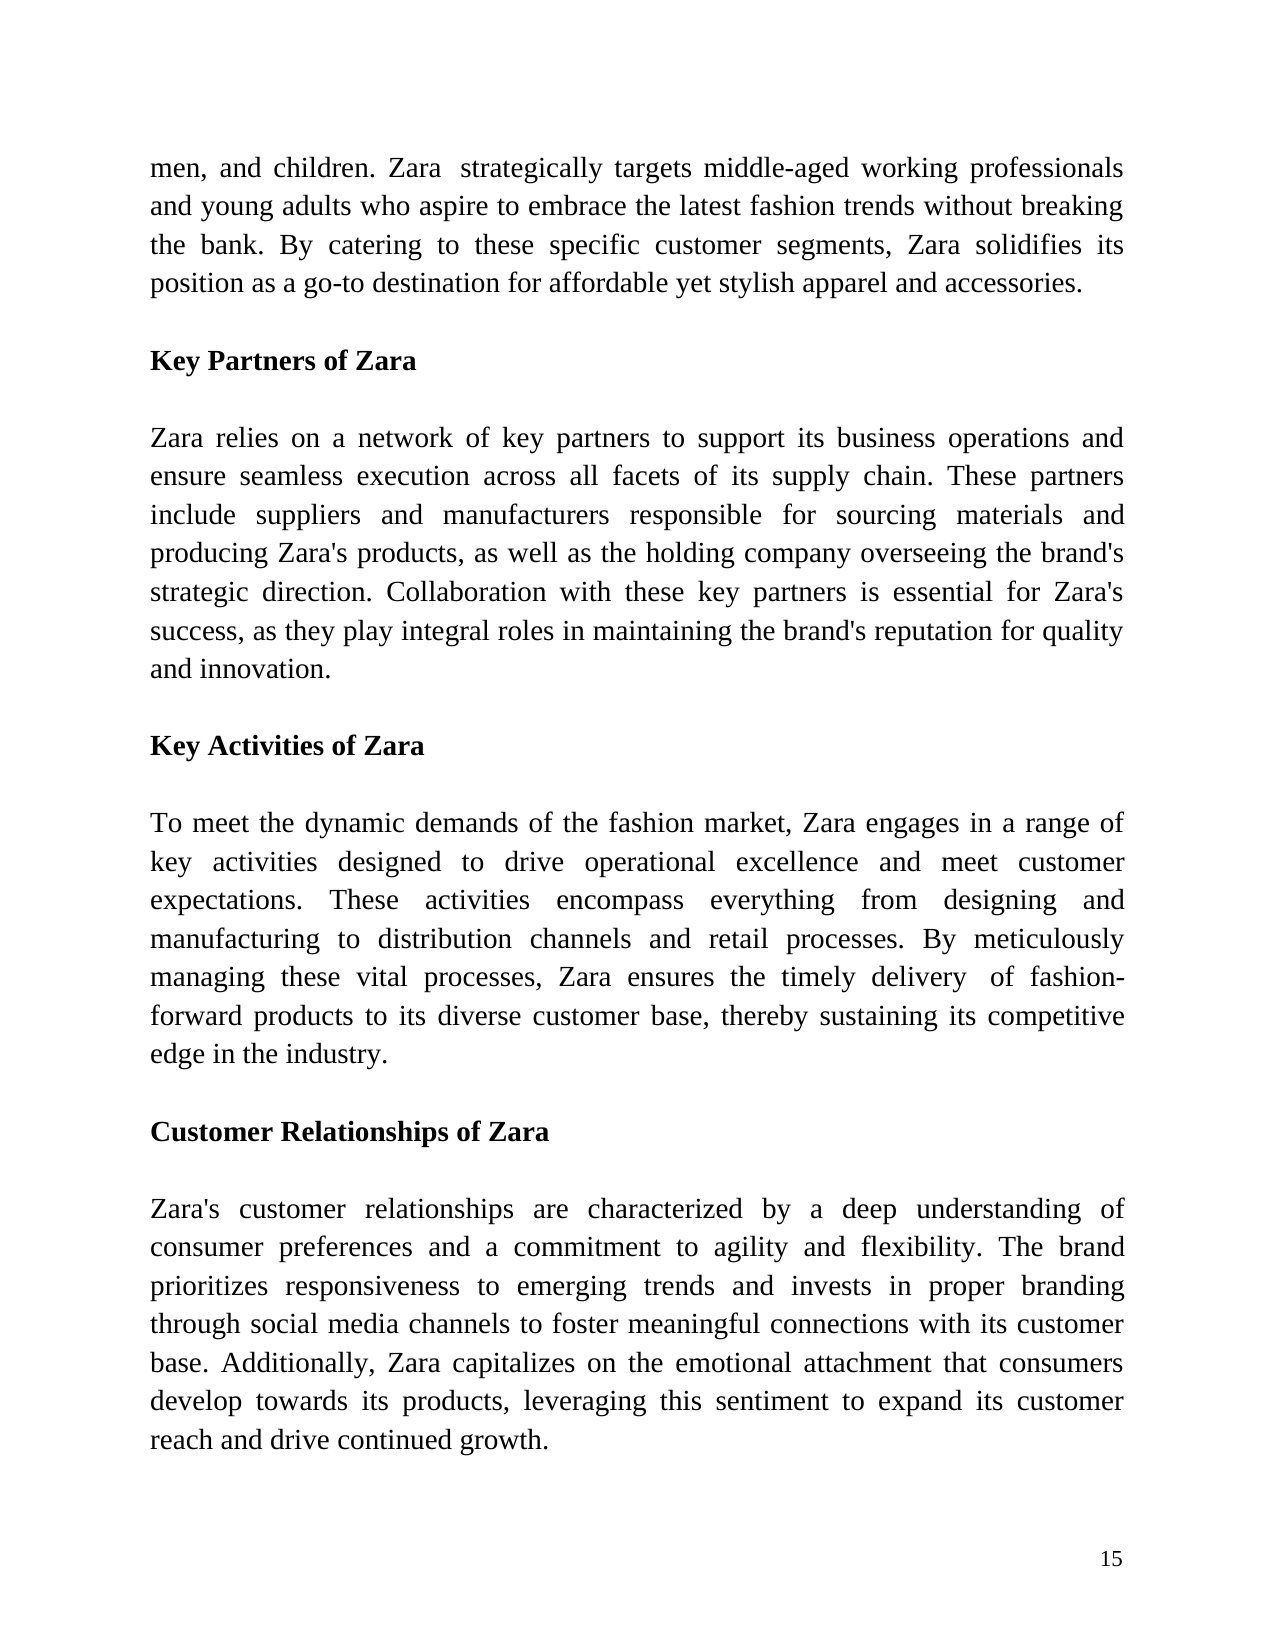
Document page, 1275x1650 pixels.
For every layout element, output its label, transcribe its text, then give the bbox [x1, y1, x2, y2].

text Zara's customer relationships are characterized by a deep understanding of consumer preferences and a commitment to agility and flexibility. The brand prioritizes responsiveness to emerging trends and invests in proper branding through social media channels to foster meaningful connections with its customer base. Additionally, Zara capitalizes on the emotional attachment that consumers develop towards its products, leveraging this sentiment to expand its customer reach and drive continued growth. [150, 1191, 1125, 1456]
text men, and children. Zara strategically targets middle-aged working professionals and young adults who aspire to embrace the latest fashion trends without breaking the bank. By catering to these specific customer segments, Zara solidifies its position as a go-to destination for affordable yet stylish apparel and accessories. [150, 150, 1124, 299]
subtitle Key Partners of Zara [150, 343, 1139, 376]
text Zara relies on a network of key partners to support its business operations and ensure seamless execution across all facets of its supply chain. These partners include suppliers and manufacturers responsible for sourcing materials and producing Zara's products, as well as the holding company overseeing the brand's strategic direction. Collaboration with these key partners is essential for Zara's success, as they play integral roles in maintaining the brand's reputation for quality and innovation. [150, 420, 1125, 685]
subtitle Customer Relationships of Zara [150, 1114, 1139, 1147]
text To meet the dynamic demands of the fashion market, Zara engages in a range of key activities designed to drive operational excellence and meet customer expectations. These activities encompass everything from designing and manufacturing to distribution channels and retail processes. By meticulously managing these vital processes, Zara ensures the timely delivery of fashion-forward products to its diverse customer base, thereby sustaining its competitive edge in the industry. [150, 805, 1125, 1070]
subtitle Key Activities of Zara [150, 728, 1139, 762]
